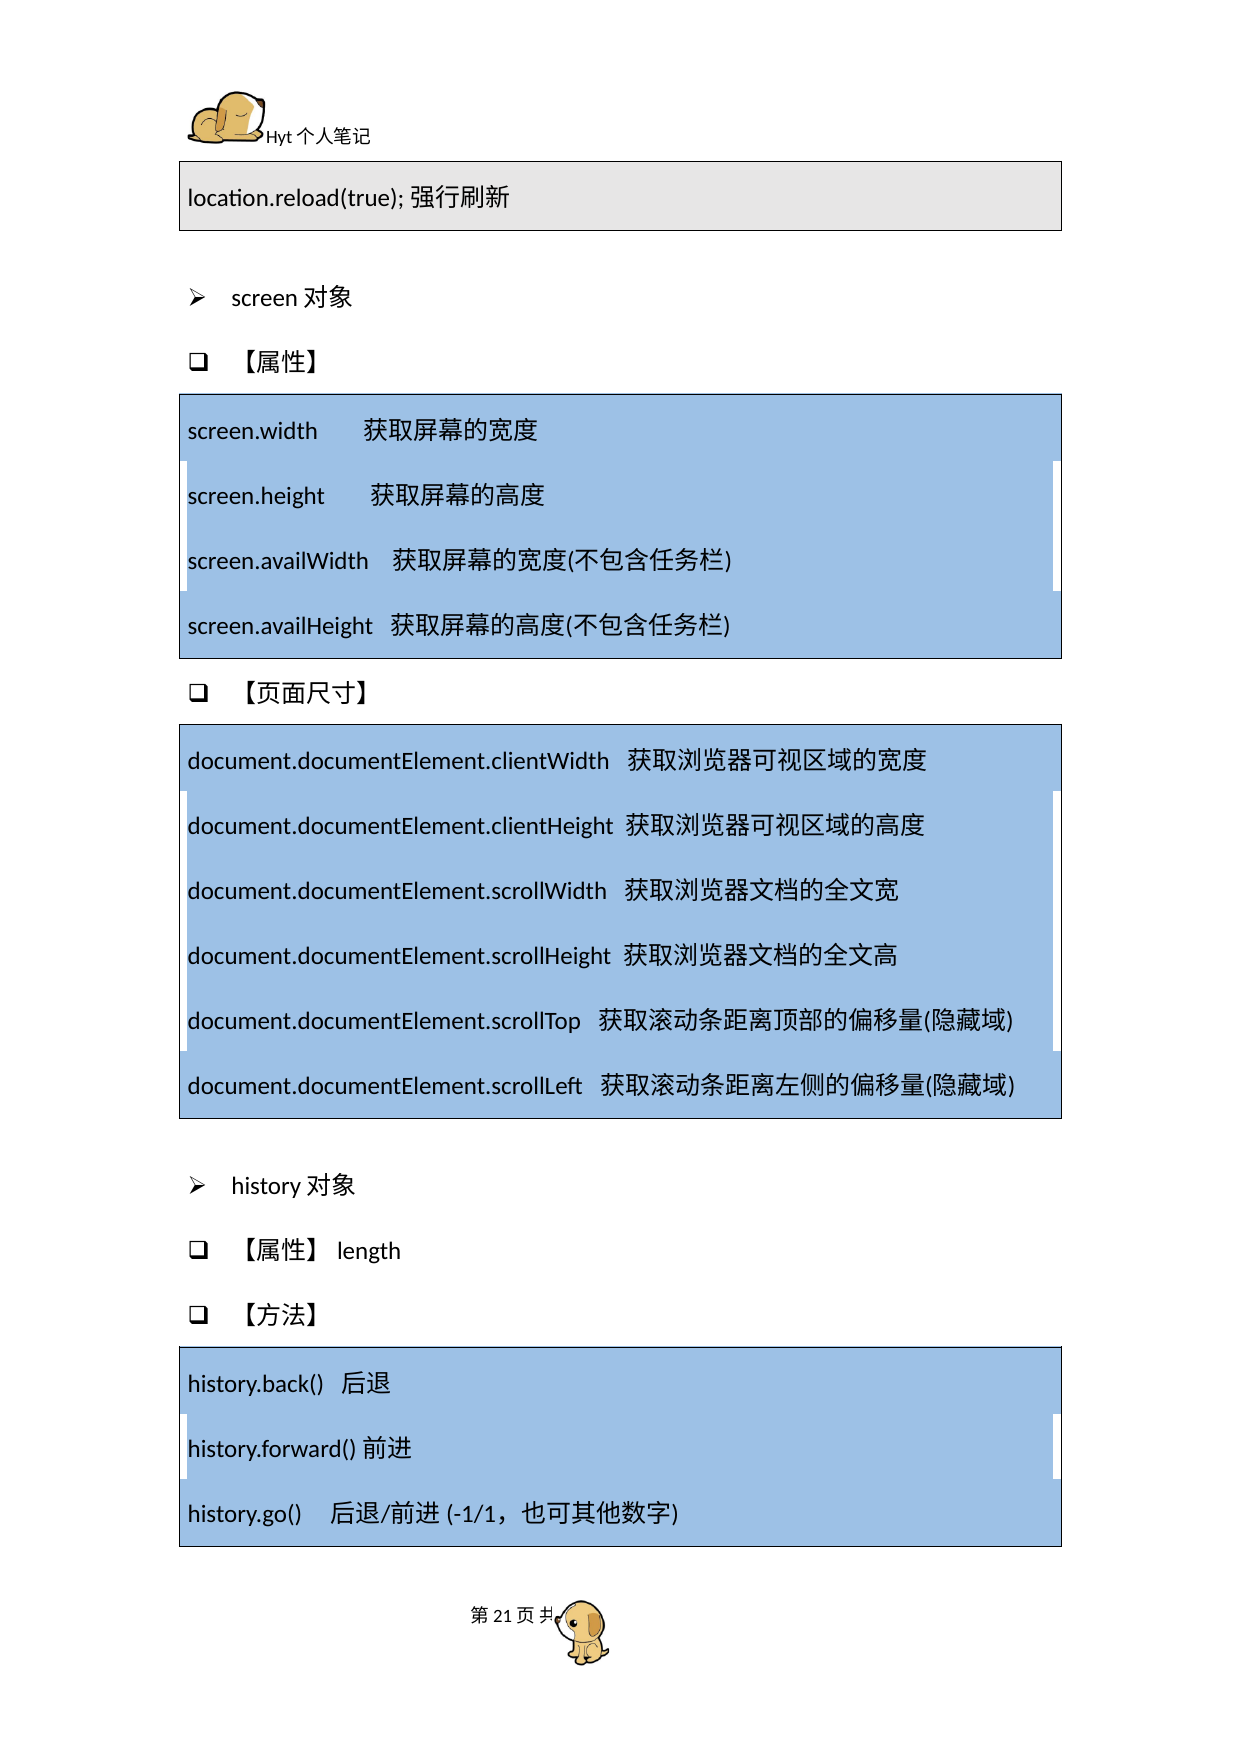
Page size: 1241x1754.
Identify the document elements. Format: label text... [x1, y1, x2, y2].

text document.documentElement.clientHeight 获取浏览器可视区域的高度 [187, 791, 1053, 856]
text screen.width 获取屏幕的宽度 [180, 395, 1061, 461]
text document.documentElement.clientWidth 获取浏览器可视区域的宽度 [180, 725, 1061, 791]
list 【页面尺寸】 [187, 659, 1053, 724]
list history对象 [187, 1151, 1053, 1216]
list 【方法】 [187, 1281, 1053, 1346]
text screen.availHeight 获取屏幕的高度(不包含任务栏) [180, 588, 1061, 658]
text document.documentElement.scrollLeft 获取滚动条距离左侧的偏移量(隐藏域) [180, 1049, 1061, 1118]
text history.go() 后退/前进 (-1/1，也可其他数字) [180, 1476, 1061, 1546]
text location.reload(true); 强行刷新 [180, 162, 1061, 230]
list 【属性】 [187, 328, 1053, 393]
text history.forward() 前进 [187, 1414, 1053, 1476]
text document.documentElement.scrollTop 获取滚动条距离顶部的偏移量(隐藏域) [187, 986, 1053, 1049]
text document.documentElement.scrollWidth 获取浏览器文档的全文宽 [187, 856, 1053, 921]
text screen.availWidth 获取屏幕的宽度(不包含任务栏) [187, 526, 1053, 588]
text screen.height 获取屏幕的高度 [187, 461, 1053, 526]
picture [551, 1600, 610, 1666]
list 【属性】 length [187, 1216, 1053, 1281]
text history.back() 后退 [180, 1348, 1061, 1414]
picture [187, 90, 266, 144]
list screen对象 [187, 263, 1053, 328]
text document.documentElement.scrollHeight 获取浏览器文档的全文高 [187, 921, 1053, 986]
